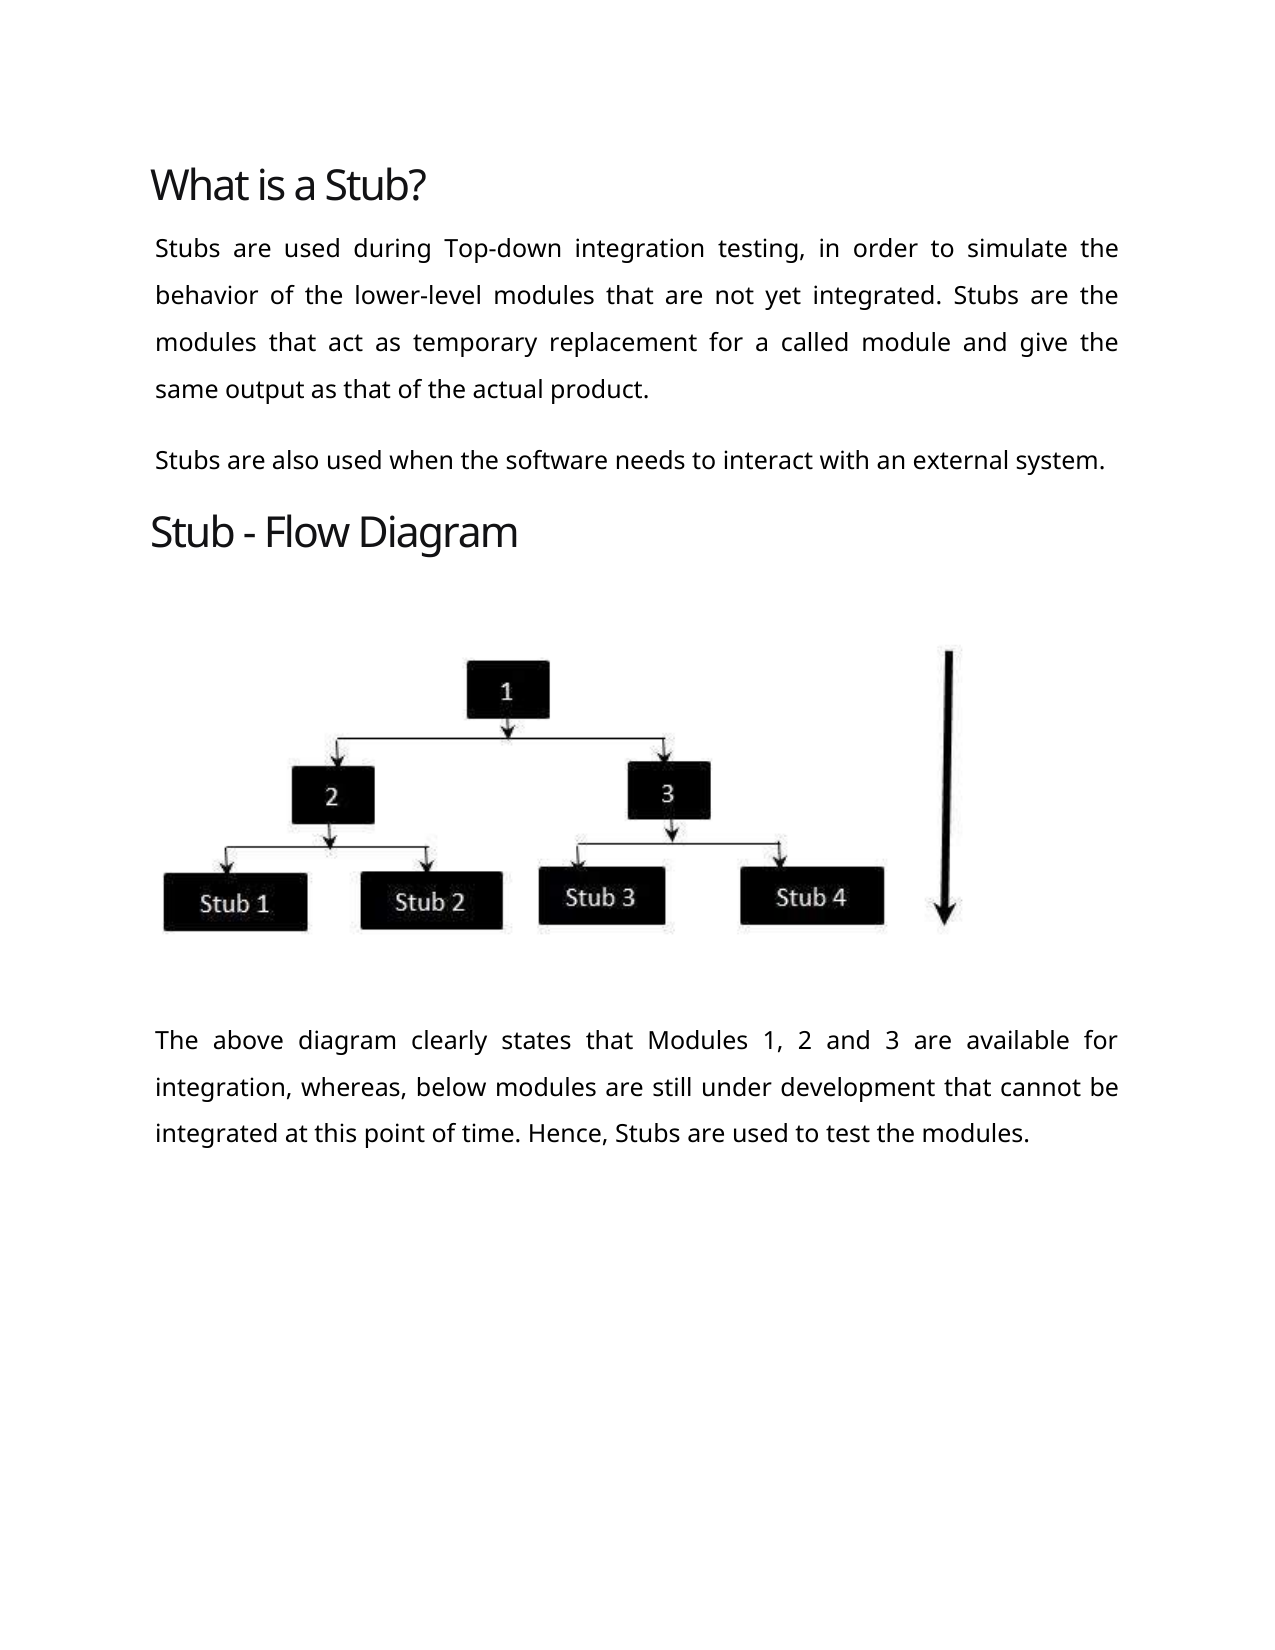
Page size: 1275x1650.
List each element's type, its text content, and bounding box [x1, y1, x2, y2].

text The above diagram clearly states that Modules 1, 2 and 3 are available for integration, whereas, below modules are still under development that cannot be integrated at this point of time. Hence, Stubs are used to test the modules. [155, 1010, 1120, 1150]
text Stubs are used during Top-down integration testing, in order to simulate the behavior of the lower-level modules that are not yet integrated. Stubs are the modules that act as temporary replacement for a called module and give the same output as that of the actual product. [155, 218, 1120, 405]
text Stub - Flow Diagram [150, 502, 1120, 560]
text What is a Stub? [150, 155, 1120, 213]
text Stubs are also used when the software needs to interact with an external system. [155, 430, 1120, 477]
picture [150, 621, 986, 955]
